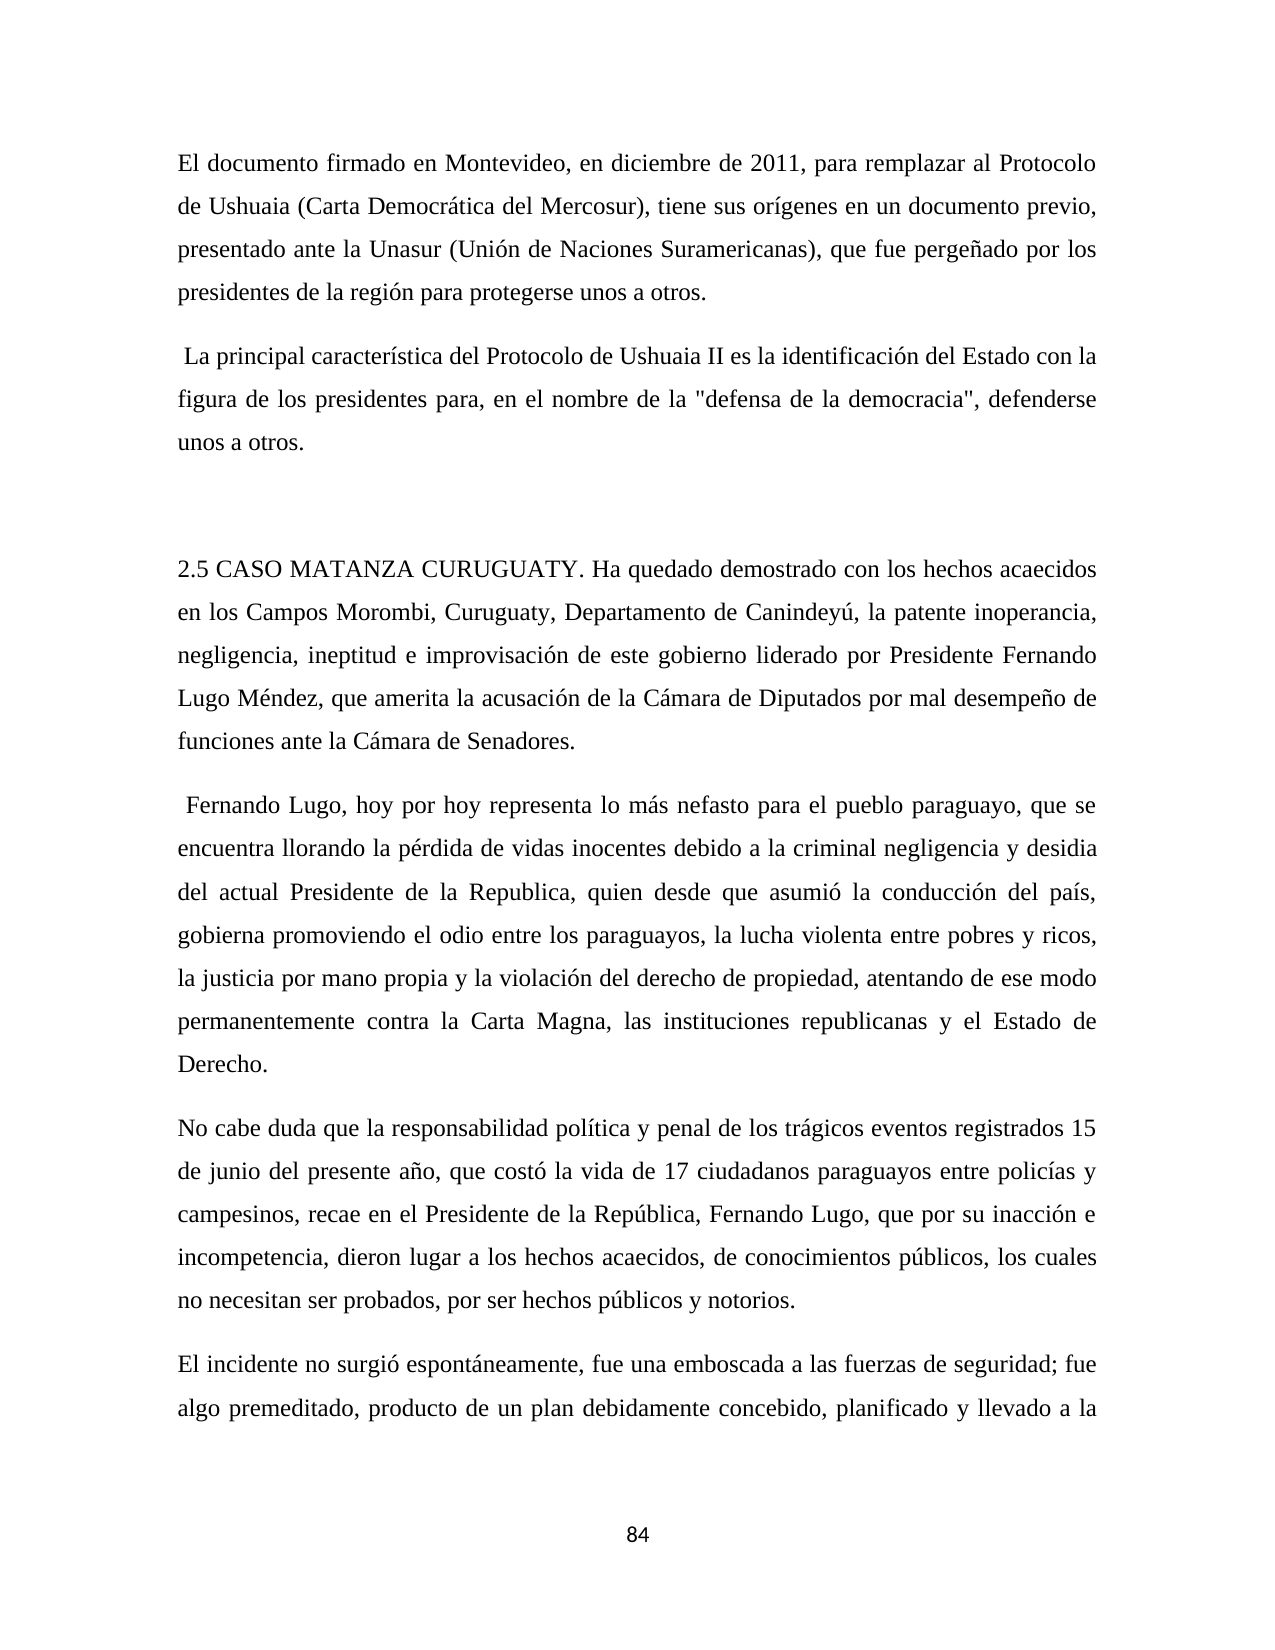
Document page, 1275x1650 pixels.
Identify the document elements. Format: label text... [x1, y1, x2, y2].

text La principal característica del Protocolo de Ushuaia II es la identificación del Estado con la figura de los presidentes para, en el nombre de la "defensa de la democracia", defenderse unos a otros. [177, 341, 1098, 456]
text El documento firmado en Montevideo, en diciembre de 2011, para remplazar al Protocolo de Ushuaia (Carta Democrática del Mercosur), tiene sus orígenes en un documento previo, presentado ante la Unasur (Unión de Naciones Suramericanas), que fue pergeñado por los presidentes de la región para protegerse unos a otros. [177, 148, 1098, 306]
text No cabe duda que la responsabilidad política y penal de los trágicos eventos registrados 15 de junio del presente año, que costó la vida de 17 ciudadanos paraguayos entre policías y campesinos, recae en el Presidente de la República, Fernando Lugo, que por su inacción e incompetencia, dieron lugar a los hechos acaecidos, de conocimientos públicos, los cuales no necesitan ser probados, por ser hechos públicos y notorios. [177, 1113, 1098, 1314]
text Fernando Lugo, hoy por hoy representa lo más nefasto para el pueblo paraguayo, que se encuentra llorando la pérdida de vidas inocentes debido a la criminal negligencia y desidia del actual Presidente de la Republica, quien desde que asumió la conducción del país, gobierna promoviendo el odio entre los paraguayos, la lucha violenta entre pobres y ricos, la justicia por mano propia y la violación del derecho de propiedad, atentando de ese modo permanentemente contra la Carta Magna, las instituciones republicanas y el Estado de Derecho. [177, 790, 1098, 1078]
text 2.5 CASO MATANZA CURUGUATY. Ha quedado demostrado con los hechos acaecidos en los Campos Morombi, Curuguaty, Departamento de Canindeyú, la patente inoperancia, negligencia, ineptitud e improvisación de este gobierno liderado por Presidente Fernando Lugo Méndez, que amerita la acusación de la Cámara de Diputados por mal desempeño de funciones ante la Cámara de Senadores. [177, 554, 1098, 755]
